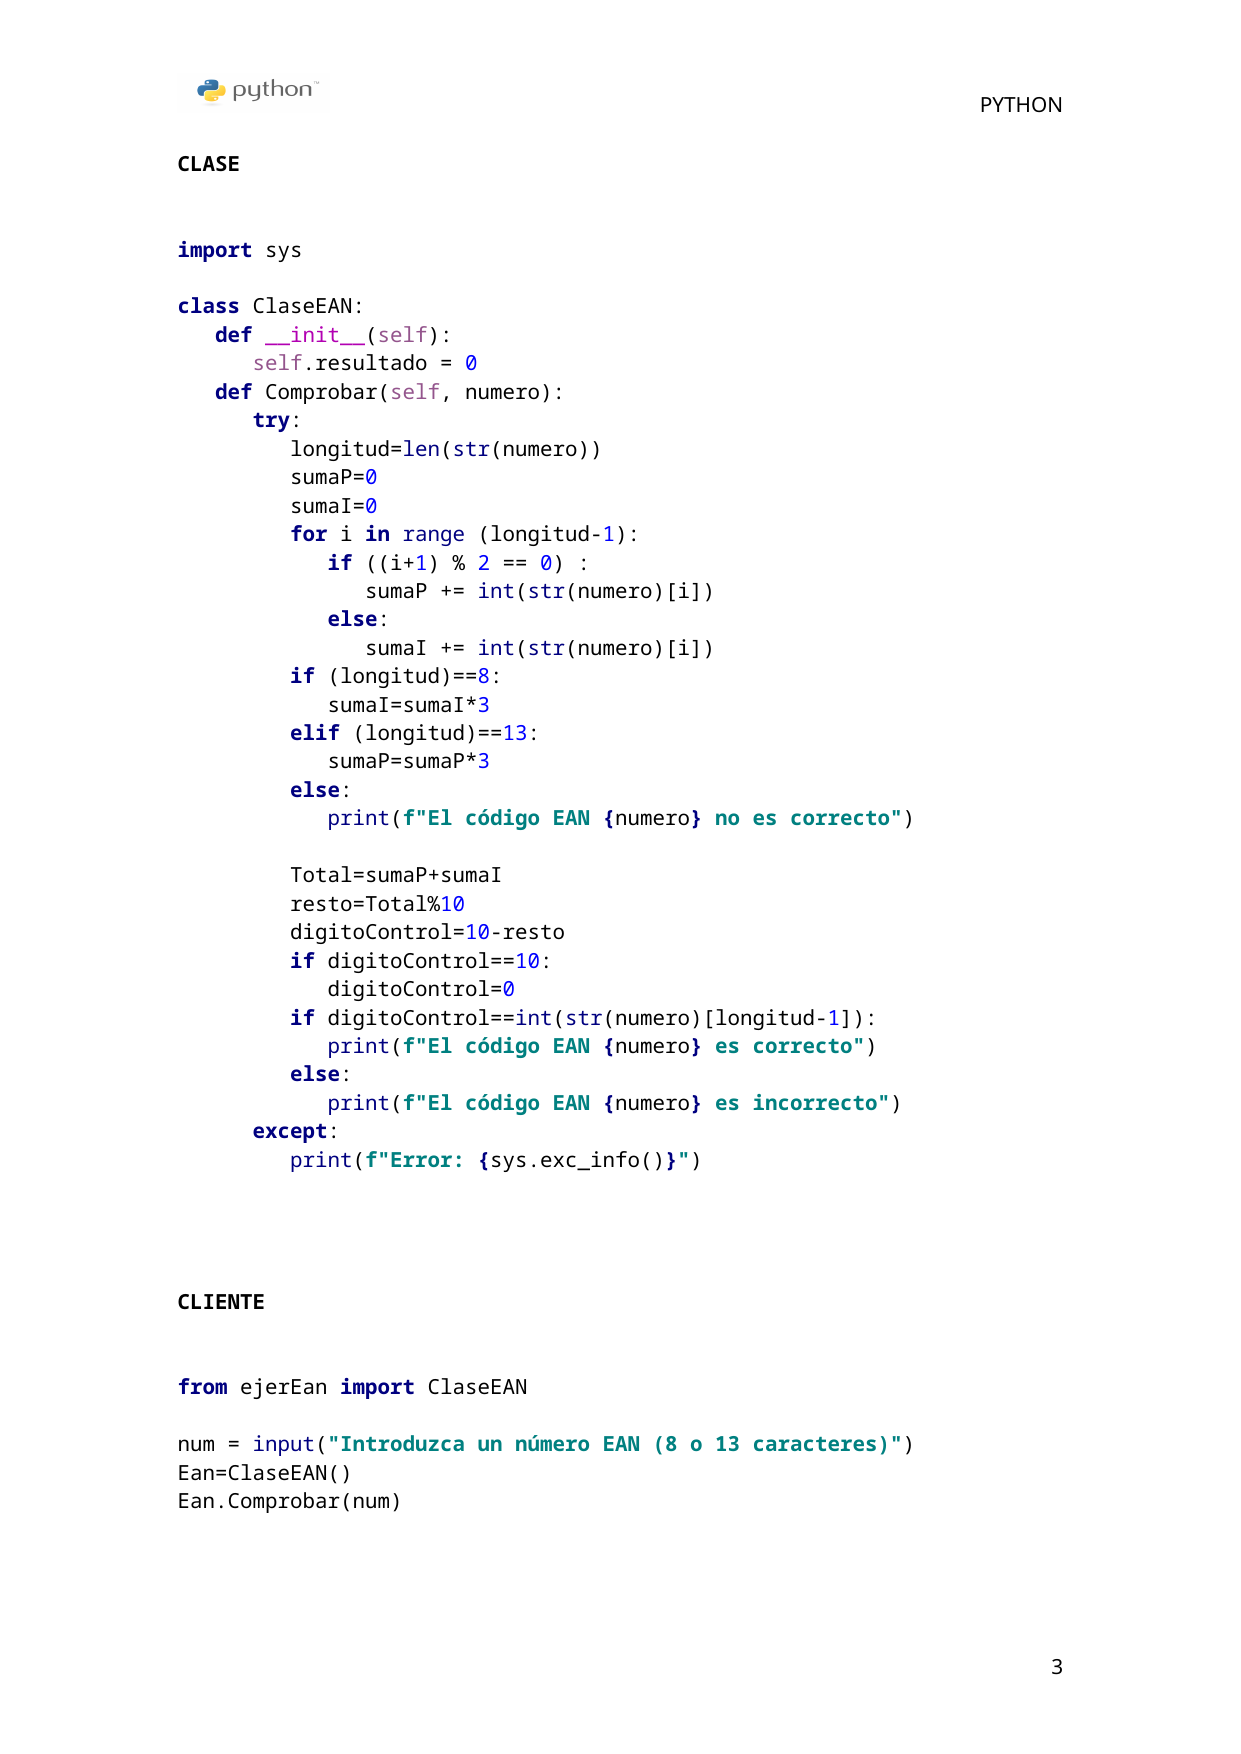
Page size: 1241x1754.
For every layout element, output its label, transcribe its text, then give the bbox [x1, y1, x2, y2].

picture [177, 73, 331, 113]
text CLIENTE [177, 1287, 1063, 1315]
text CLASE [177, 149, 1063, 178]
text from ejerEan import ClaseEAN num = input("Introduzca un número EAN (8 o 13 caracteres)") Ean=ClaseEAN() Ean.Comprobar(num) [177, 1315, 1063, 1514]
text import sys class ClaseEAN: def __init__(self): self.resultado = 0 def Comprobar(self, numero): try: longitud=len(str(numero)) sumaP=0 sumaI=0 for i in range (longitud-1): if ((i+1) % 2 == 0) : sumaP += int(str(numero)[i]) else: sumaI += int(str(numero)[i]) if (longitud)==8: sumaI=sumaI*3 elif (longitud)==13: sumaP=sumaP*3 else: print(f"El código EAN {numero} no es correcto") Total=sumaP+sumaI resto=Total%10 digitoControl=10-resto if digitoControl==10: digitoControl=0 if digitoControl==int(str(numero)[longitud-1]): print(f"El código EAN {numero} es correcto") else: print(f"El código EAN {numero} es incorrecto") except: print(f"Error: {sys.exc_info()}") [177, 235, 1063, 1173]
